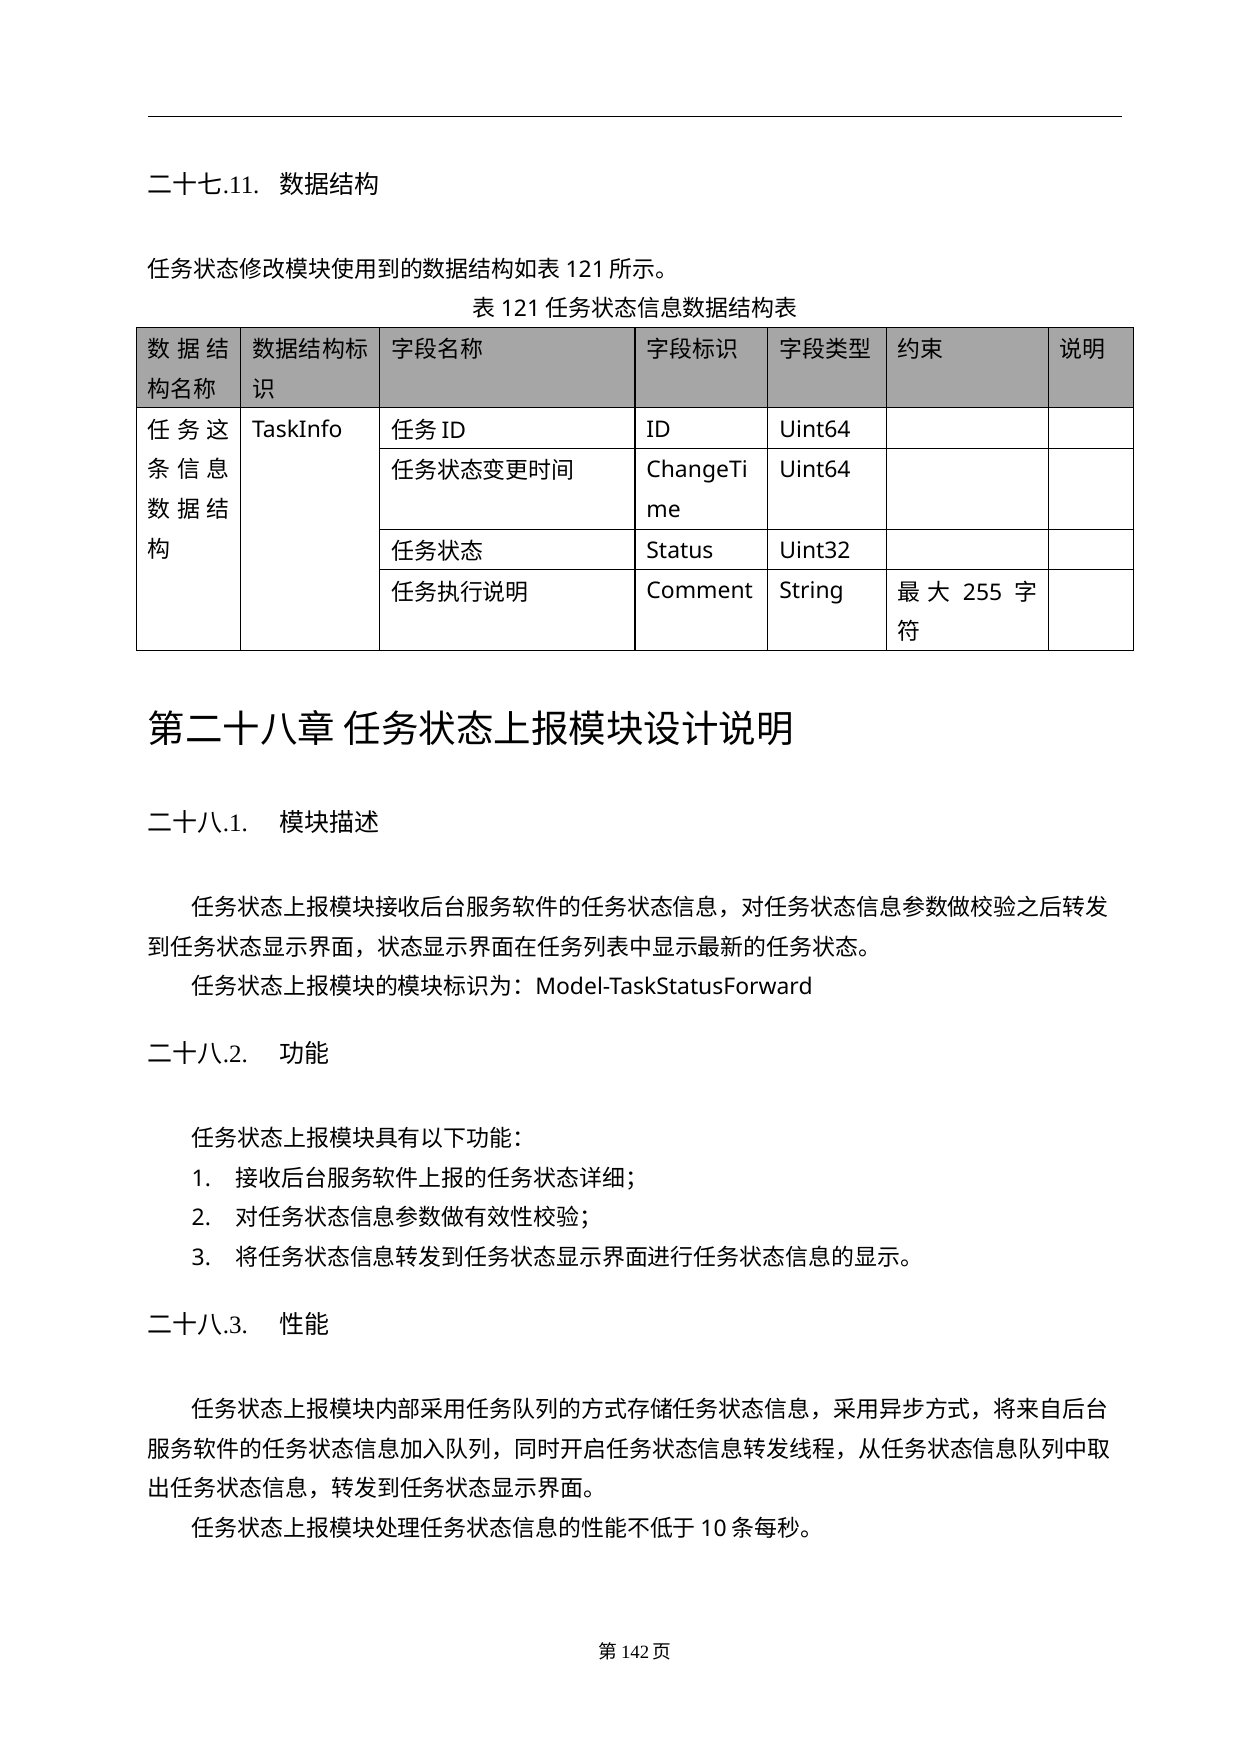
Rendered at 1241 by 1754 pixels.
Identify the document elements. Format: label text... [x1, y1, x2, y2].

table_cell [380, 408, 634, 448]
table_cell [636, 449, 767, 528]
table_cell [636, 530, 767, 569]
text 任务状态修改模块使用到的数据结构如表 121所示。 [148, 247, 1122, 287]
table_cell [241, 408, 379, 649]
text 任务状态上报模块处理任务状态信息的性能不低于10条每秒。 [148, 1507, 1122, 1546]
text 任务状态上报模块具有以下功能： [148, 1117, 1122, 1156]
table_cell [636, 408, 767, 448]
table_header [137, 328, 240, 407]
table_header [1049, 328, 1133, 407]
subtitle 数据结构 [148, 163, 1122, 202]
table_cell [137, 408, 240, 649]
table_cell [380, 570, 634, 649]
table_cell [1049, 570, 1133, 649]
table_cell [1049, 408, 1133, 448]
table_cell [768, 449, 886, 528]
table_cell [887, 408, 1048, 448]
text 任务状态上报模块接收后台服务软件的任务状态信息，对任务状态信息参数做校验之后转发到任务状态显示界面，状态显示界面在任务列表中显示最新的任务状态。 [148, 886, 1122, 965]
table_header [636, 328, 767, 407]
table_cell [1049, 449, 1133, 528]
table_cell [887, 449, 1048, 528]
subtitle 模块描述 [148, 801, 1122, 841]
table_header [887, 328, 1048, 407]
subtitle 任务状态上报模块设计说明 [148, 686, 1122, 765]
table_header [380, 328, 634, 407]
text 任务状态上报模块的模块标识为：Model-TaskStatusForward [148, 965, 1122, 1005]
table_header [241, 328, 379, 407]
subtitle 功能 [148, 1032, 1122, 1072]
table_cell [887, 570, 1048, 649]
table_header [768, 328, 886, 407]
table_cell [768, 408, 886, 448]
list 对任务状态信息参数做有效性校验； [191, 1196, 1122, 1236]
text 表 121 任务状态信息数据结构表 [148, 287, 1122, 327]
subtitle 性能 [148, 1303, 1122, 1342]
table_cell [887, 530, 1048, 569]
text 任务状态上报模块内部采用任务队列的方式存储任务状态信息，采用异步方式，将来自后台服务软件的任务状态信息加入队列，同时开启任务状态信息转发线程，从任务状态信息队列中取出任务状态信息，转发到任务状态显示界面。 [148, 1387, 1122, 1507]
list 将任务状态信息转发到任务状态显示界面进行任务状态信息的显示。 [191, 1236, 1122, 1276]
list 接收后台服务软件上报的任务状态详细； [191, 1156, 1122, 1196]
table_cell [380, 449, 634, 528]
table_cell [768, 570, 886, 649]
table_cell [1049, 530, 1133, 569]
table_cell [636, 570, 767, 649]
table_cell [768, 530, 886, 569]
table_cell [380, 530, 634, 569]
